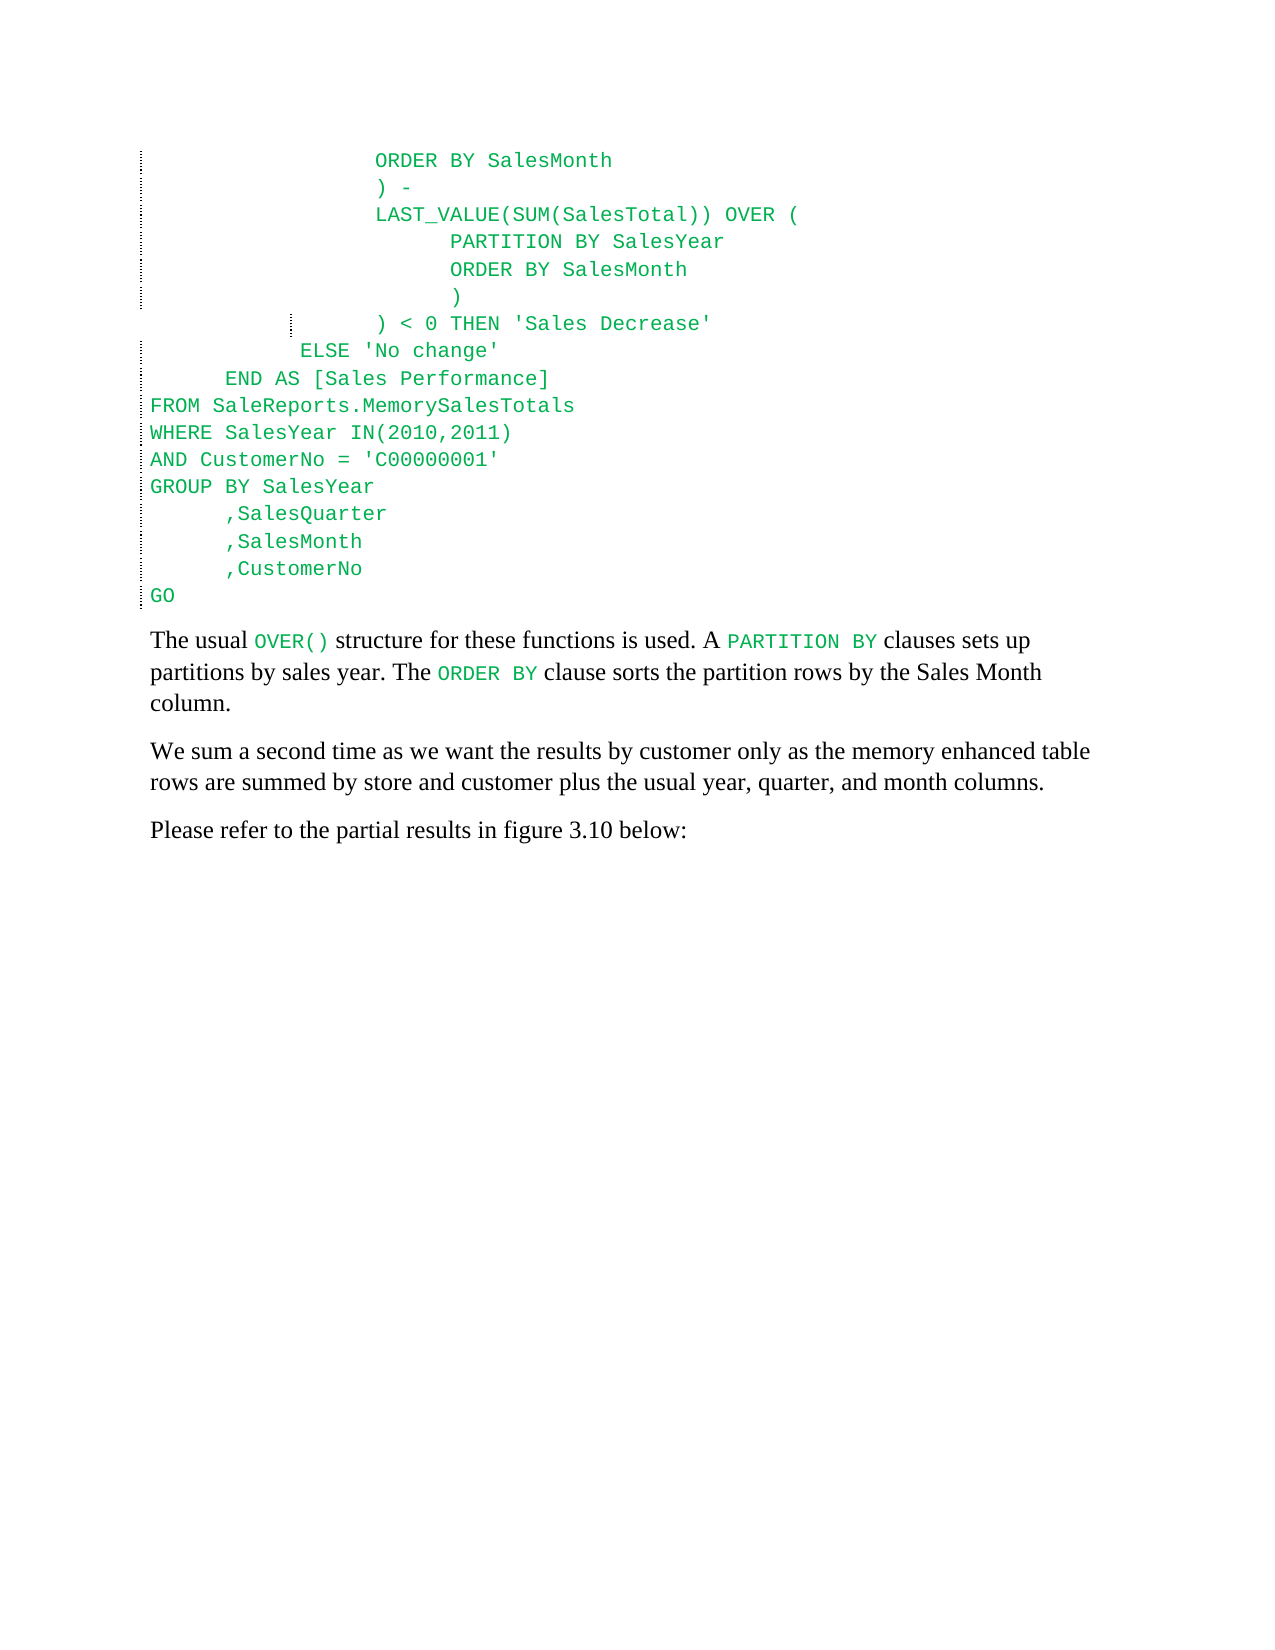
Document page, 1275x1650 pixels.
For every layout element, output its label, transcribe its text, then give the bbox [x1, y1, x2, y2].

text ,SalesMonth [139, 531, 1125, 554]
text FROM SaleReports.MemorySalesTotals [139, 395, 1125, 418]
text ) [139, 286, 1125, 309]
text GROUP BY SalesYear [139, 476, 1125, 500]
text ORDER BY SalesMonth [150, 150, 1125, 174]
text Please refer to the partial results in figure 3.10 below: [150, 815, 1125, 844]
text The usual OVER() structure for these functions is used. A PARTITION BY clauses sets up partitions by sales year. The ORDER BY clause sorts the partition rows by the Sales Month column. [150, 625, 1125, 717]
text ) < 0 THEN 'Sales Decrease' [289, 313, 1125, 337]
text ELSE 'No change' [139, 340, 1125, 364]
text PARTITION BY SalesYear [139, 232, 1125, 255]
text WHERE SalesYear IN(2010,2011) [139, 422, 1125, 446]
text AND CustomerNo = 'C00000001' [139, 449, 1125, 473]
text LAST_VALUE(SUM(SalesTotal)) OVER ( [139, 204, 1125, 228]
text ,SalesQuarter [139, 503, 1125, 527]
text ) - [139, 177, 1125, 201]
text ,CustomerNo [139, 558, 1125, 581]
text GO [139, 585, 1125, 609]
text ORDER BY SalesMonth [139, 259, 1125, 282]
text END AS [Sales Performance] [139, 367, 1125, 391]
text We sum a second time as we want the results by customer only as the memory enhanced table rows are summed by store and customer plus the usual year, quarter, and month columns. [150, 736, 1125, 796]
